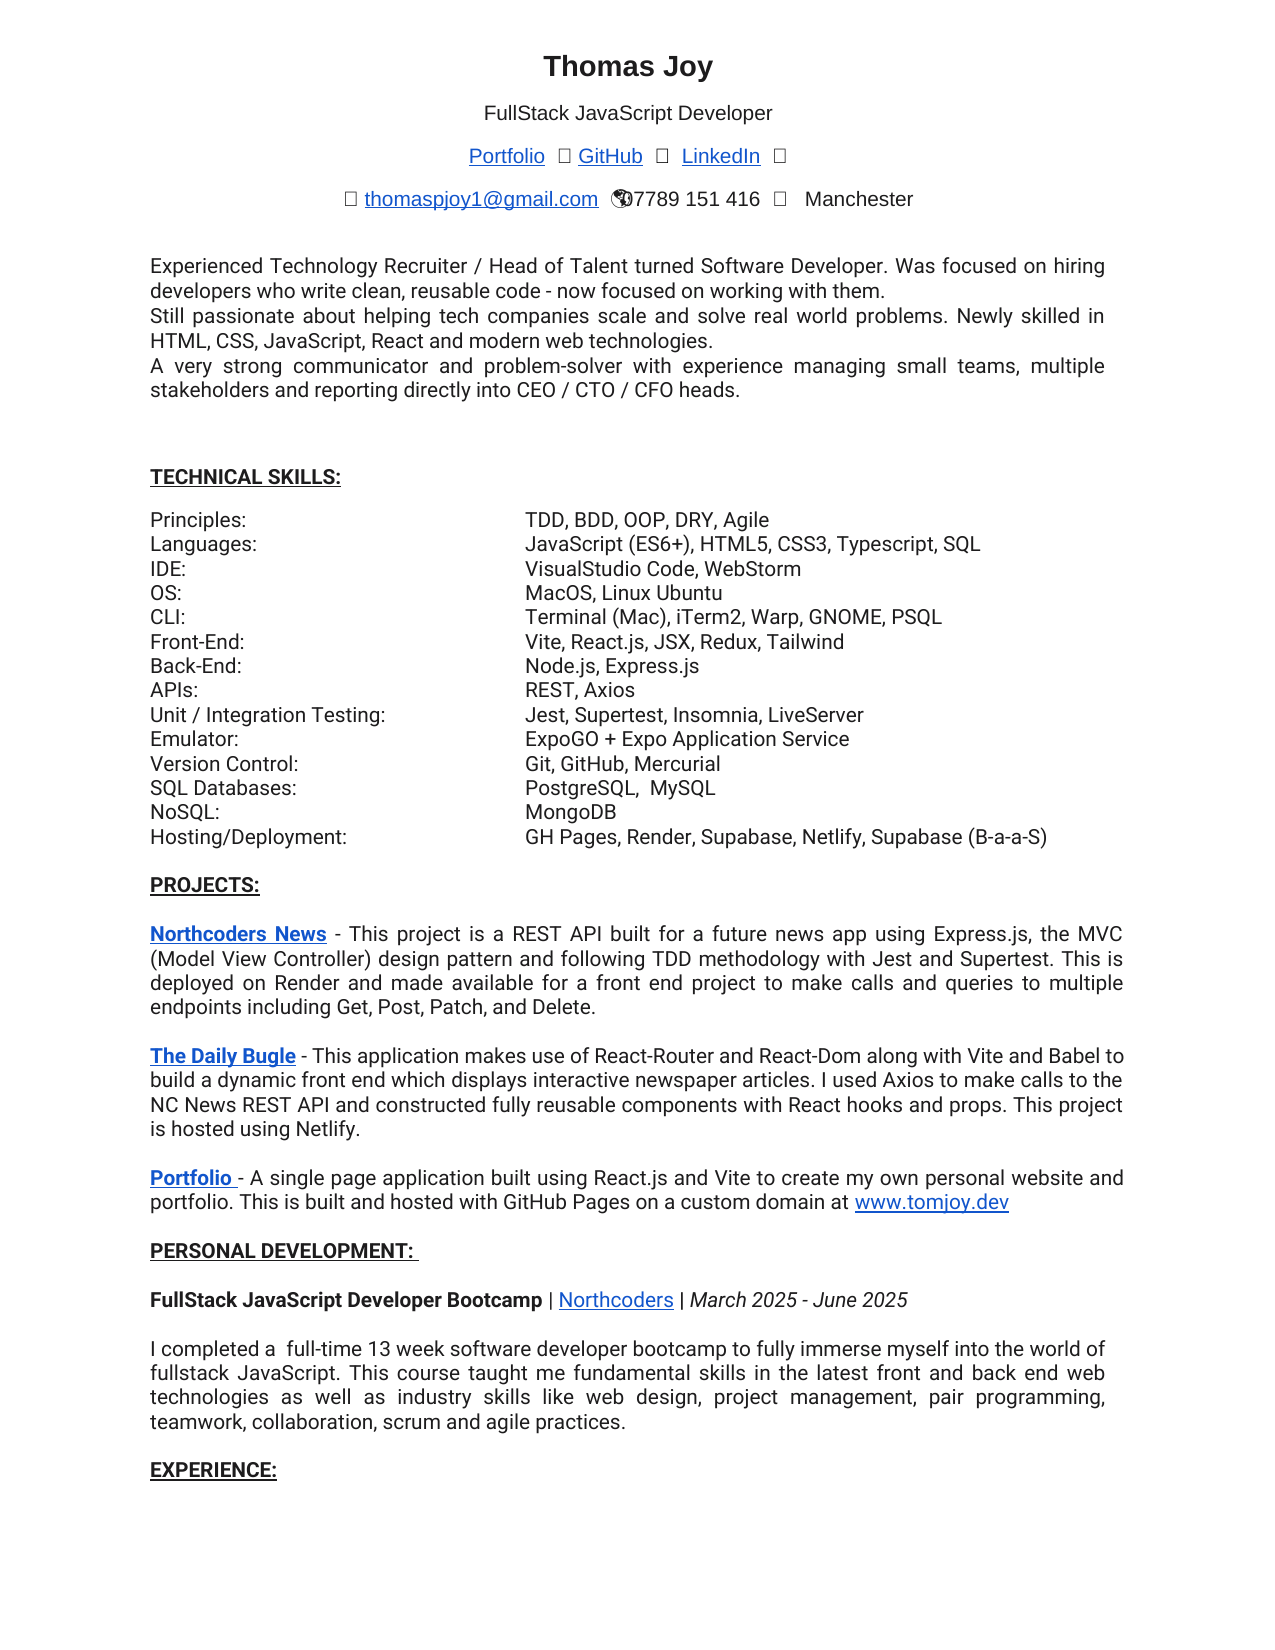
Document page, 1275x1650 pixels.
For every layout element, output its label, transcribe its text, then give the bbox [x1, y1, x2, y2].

text The Daily Bugle - This application makes use of React-Router and React-Dom along with Vite and Babel to build a dynamic front end which displays interactive newspaper articles. I used Axios to make calls to the NC News REST API and constructed fully reusable components with React hooks and props. This project is hosted using Netlify. [150, 1044, 1125, 1142]
text PROJECTS: [150, 873, 1106, 898]
text TECHNICAL SKILLS: [150, 465, 1106, 489]
text Languages: JavaScript (ES6+), HTML5, CSS3, Typescript, SQL [150, 532, 1106, 557]
text IDE: VisualStudio Code, WebStorm [150, 557, 1106, 581]
text Unit / Integration Testing: Jest, Supertest, Insomnia, LiveServer [150, 703, 1106, 727]
text Principles: TDD, BDD, OOP, DRY, Agile [150, 508, 1106, 532]
text Northcoders News - This project is a REST API built for a future news app using Express.js, the MVC (Model View Controller) design pattern and following TDD methodology with Jest and Supertest. This is deployed on Render and made available for a front end project to make calls and queries to multiple endpoints including Get, Post, Patch, and Delete. [150, 922, 1125, 1020]
text FullStack JavaScript Developer Bootcamp | Northcoders | March 2025 - June 2025 [150, 1288, 1106, 1312]
text PERSONAL DEVELOPMENT: [150, 1239, 1125, 1263]
text OS: MacOS, Linux Ubuntu [150, 581, 1106, 605]
text Emulator: ExpoGO + Expo Application Service [150, 727, 1106, 752]
text I completed a full-time 13 week software developer bootcamp to fully immerse myself into the world of fullstack JavaScript. This course taught me fundamental skills in the latest front and back end web technologies as well as industry skills like web design, project management, pair programming, teamwork, collaboration, scrum and agile practices. [150, 1337, 1106, 1434]
text Front-End: Vite, React.js, JSX, Redux, Tailwind [150, 630, 1106, 654]
text Still passionate about helping tech companies scale and solve real world problems. Newly skilled in HTML, CSS, JavaScript, React and modern web technologies. [150, 304, 1106, 353]
text SQL Databases: PostgreSQL, MySQL [150, 776, 1106, 800]
text Back-End: Node.js, Express.js [150, 654, 1106, 678]
text Version Control: Git, GitHub, Mercurial [150, 752, 1106, 776]
text CLI: Terminal (Mac), iTerm2, Warp, GNOME, PSQL [150, 605, 1106, 630]
text Experienced Technology Recruiter / Head of Talent turned Software Developer. Was focused on hiring developers who write clean, reusable code - now focused on working with them. [150, 254, 1106, 303]
text EXPERIENCE: [150, 1458, 1106, 1483]
text Portfolio - A single page application built using React.js and Vite to create my own personal website and portfolio. This is built and hosted with GitHub Pages on a custom domain at www.tomjoy.dev [150, 1166, 1125, 1215]
text APIs: REST, Axios [150, 678, 1106, 703]
text NoSQL: MongoDB [150, 800, 1106, 825]
text A very strong communicator and problem-solver with experience managing small teams, multiple stakeholders and reporting directly into CEO / CTO / CFO heads. [150, 354, 1106, 403]
text Hosting/Deployment: GH Pages, Render, Supabase, Netlify, Supabase (B-a-a-S) [150, 825, 1106, 849]
